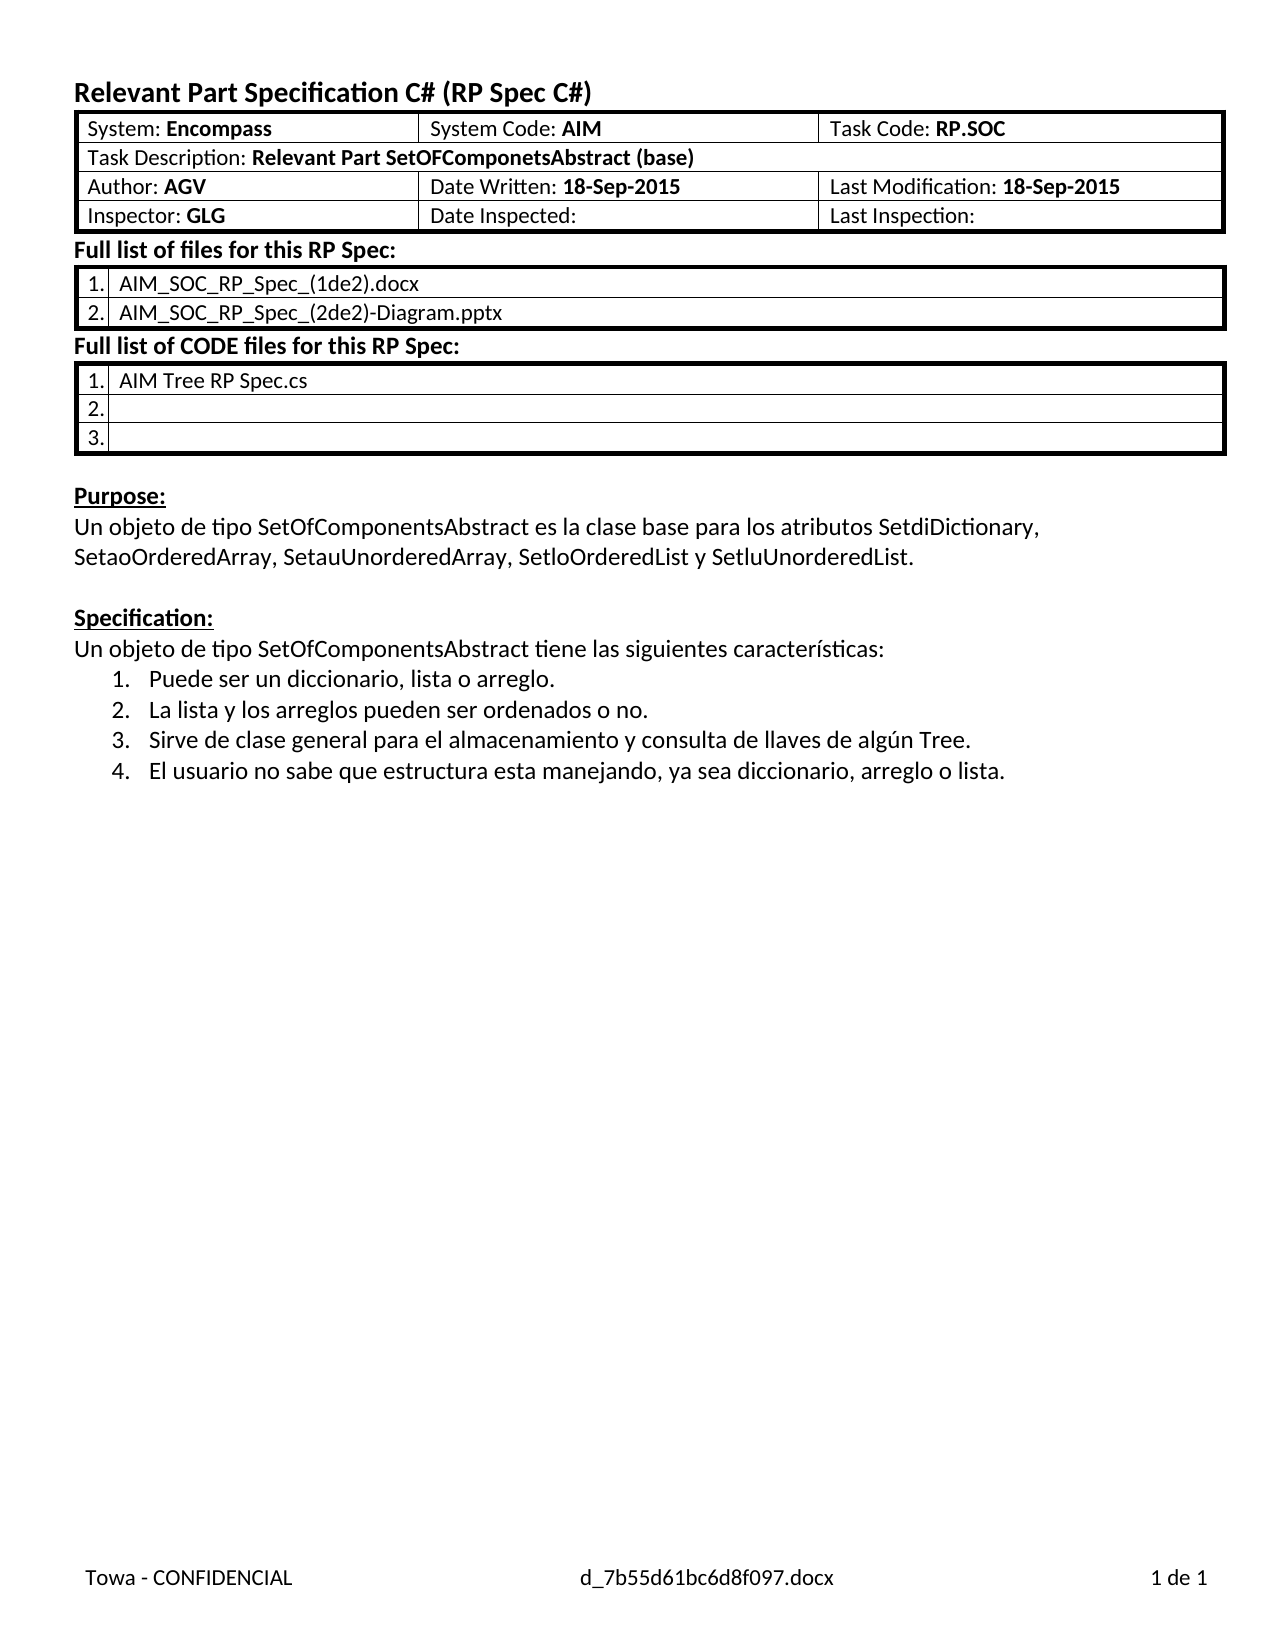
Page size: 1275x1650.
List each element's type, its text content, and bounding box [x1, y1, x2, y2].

table_cell Author: AGV [79, 172, 418, 200]
table_header AIM_SOC_RP_Spec_(1de2).docx [109, 269, 1222, 297]
table_cell Task Description: Relevant Part SetOFComponetsAbstract (base) [79, 143, 1221, 171]
list La lista y los arreglos pueden ser ordenados o no. [111, 694, 1201, 725]
table_cell Date Written: 18-Sep-2015 [419, 172, 818, 200]
table_header Task Code: RP.SOC [819, 114, 1221, 142]
text Full list of files for this RP Spec: [74, 234, 1201, 264]
text Purpose: [74, 481, 1201, 511]
text Relevant Part Specification C# (RP Spec C#) [74, 74, 1201, 109]
table_cell Last Modification: 18-Sep-2015 [819, 172, 1221, 200]
table_header AIM Tree RP Spec.cs [109, 366, 1222, 394]
list El usuario no sabe que estructura esta manejando, ya sea diccionario, arreglo o lista. [111, 755, 1201, 786]
table_header 1. [79, 366, 108, 394]
text Un objeto de tipo SetOfComponentsAbstract tiene las siguientes características: [74, 633, 1201, 664]
table_header System Code: AIM [419, 114, 818, 142]
table_cell AIM_SOC_RP_Spec_(2de2)-Diagram.pptx [109, 298, 1222, 326]
table_cell Inspector: GLG [79, 201, 418, 229]
table_cell 2. [79, 395, 108, 422]
table_cell Last Inspection: [819, 201, 1221, 229]
table_header 1. [79, 269, 108, 297]
table_cell 2. [79, 298, 108, 326]
text Specification: [74, 603, 1201, 633]
list Sirve de clase general para el almacenamiento y consulta de llaves de algún Tree. [111, 725, 1201, 755]
table_header System: Encompass [79, 114, 418, 142]
text Full list of CODE files for this RP Spec: [74, 331, 1201, 361]
table_cell [109, 395, 1222, 422]
list Puede ser un diccionario, lista o arreglo. [111, 664, 1201, 694]
table_cell 3. [79, 423, 108, 451]
table_cell [109, 423, 1222, 451]
text Un objeto de tipo SetOfComponentsAbstract es la clase base para los atributos SetdiDictionary, SetaoOrderedArray, SetauUnorderedArray, SetloOrderedList y SetluUnorderedList. [74, 511, 1201, 572]
table_cell Date Inspected: [419, 201, 818, 229]
